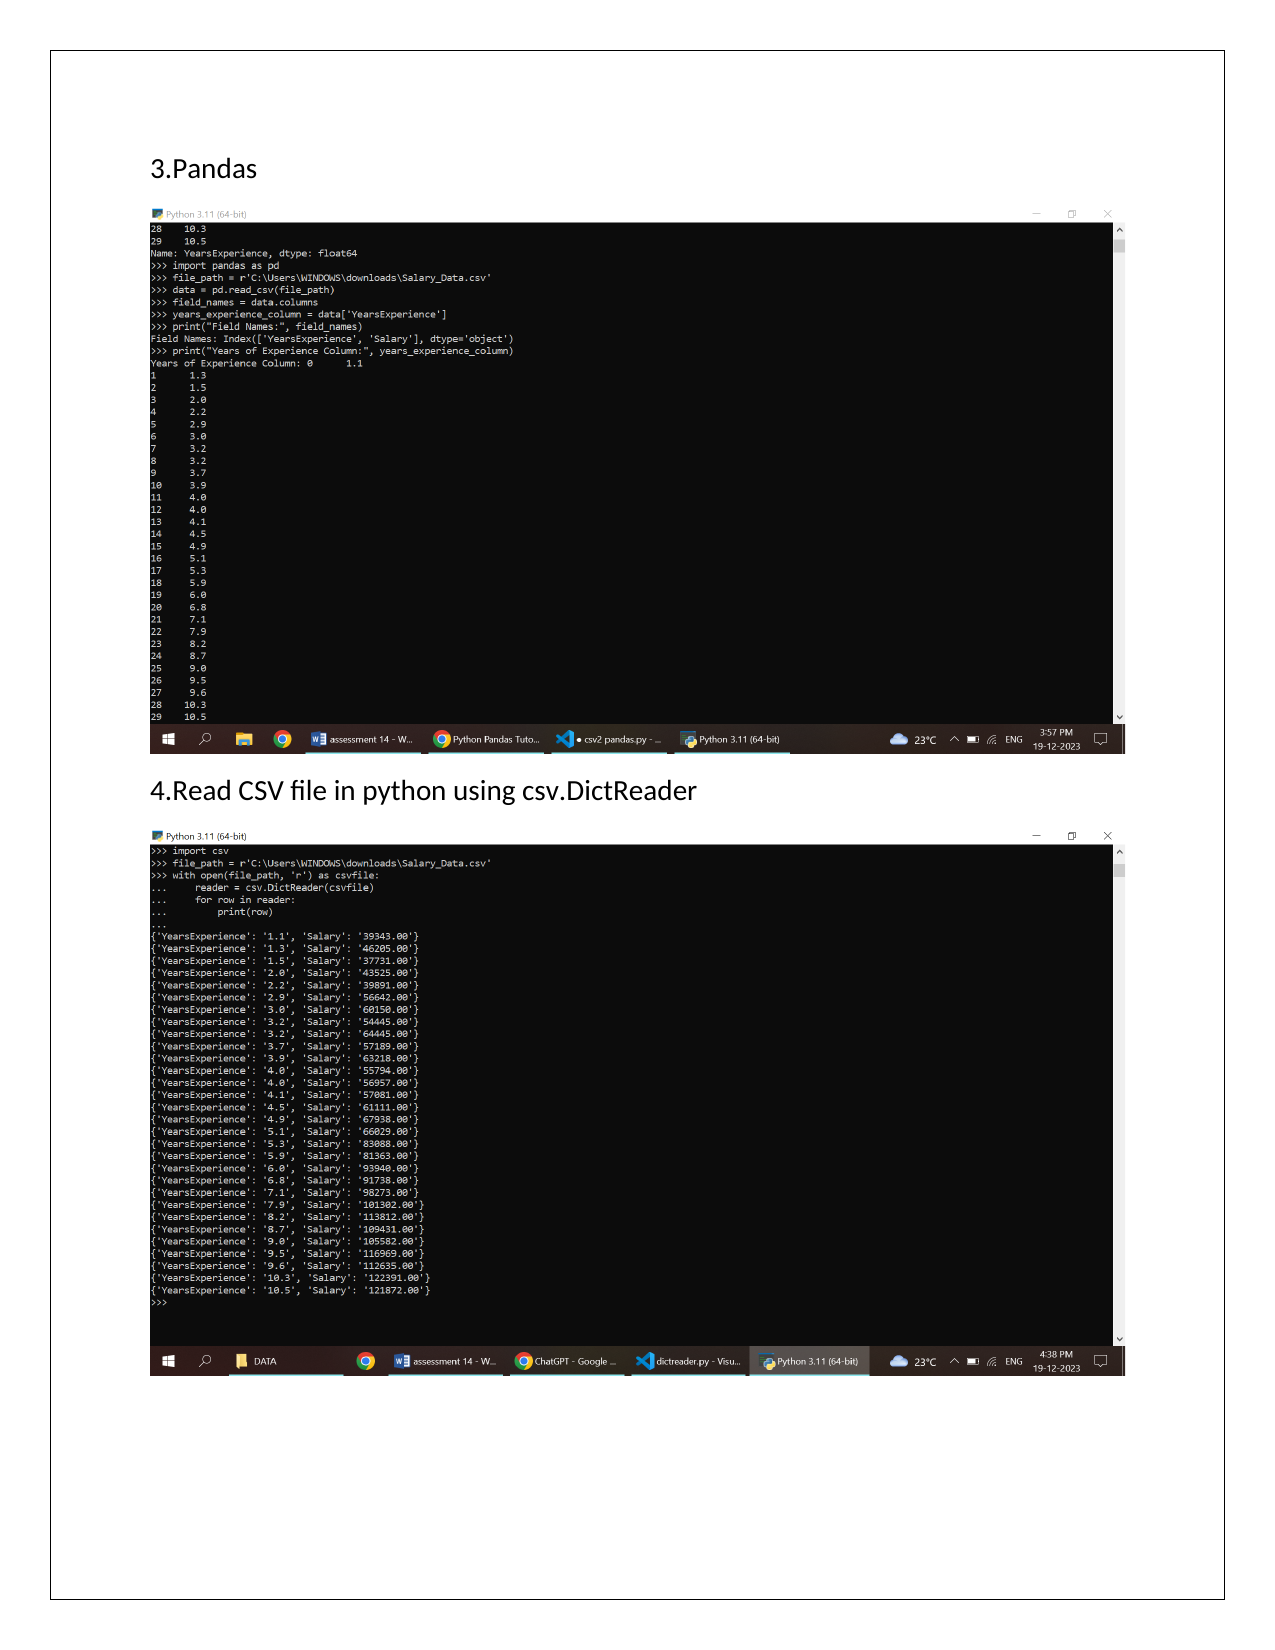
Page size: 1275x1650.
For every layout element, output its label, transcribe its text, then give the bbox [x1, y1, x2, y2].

text 4.Read CSV file in python using csv.DictReader [150, 772, 1125, 808]
picture [150, 827, 1125, 1376]
text 3.Pandas [150, 150, 1125, 186]
picture [150, 205, 1125, 754]
